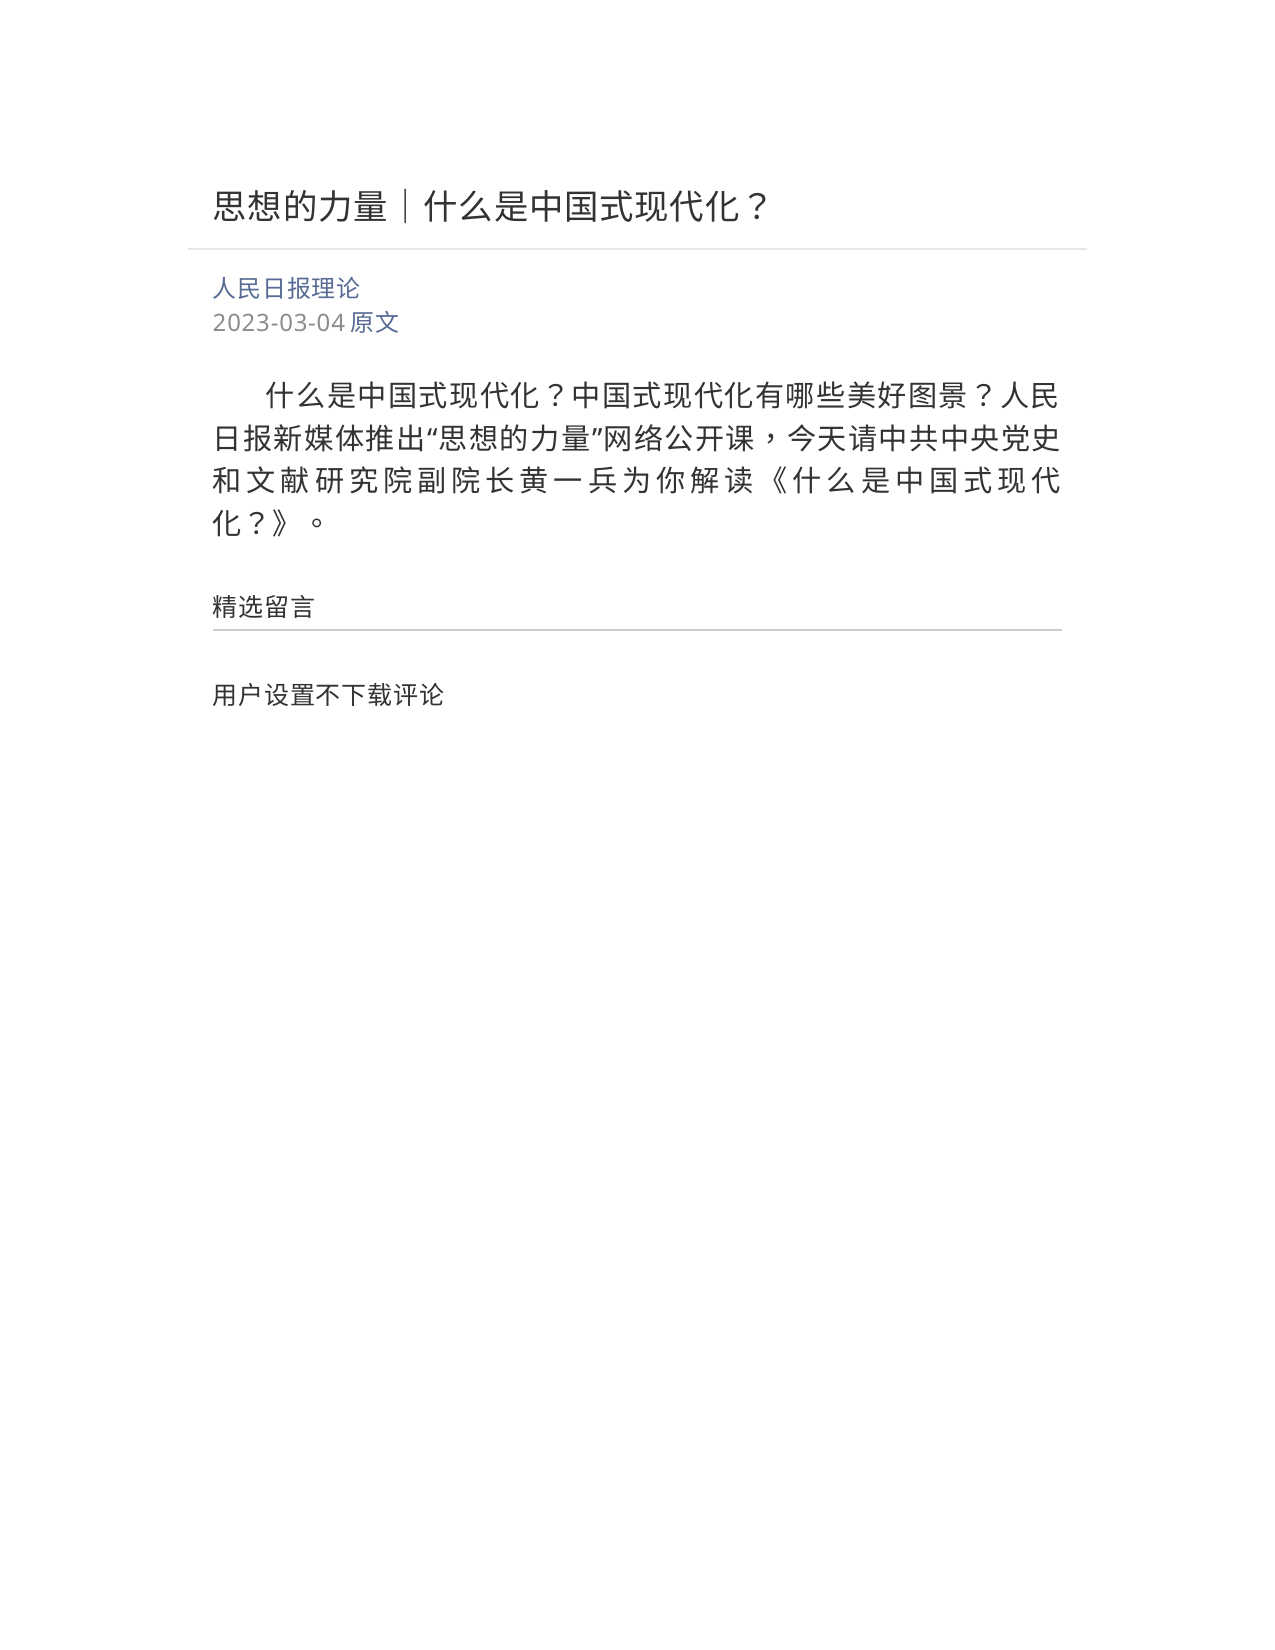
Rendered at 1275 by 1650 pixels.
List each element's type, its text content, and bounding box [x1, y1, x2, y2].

text 2023-03-04原文 发表于 [212, 304, 1062, 338]
text 用户设置不下载评论 [212, 672, 1062, 712]
subtitle 精选留言 [212, 583, 1062, 631]
list 人民日报理论 [212, 272, 1062, 304]
title 思想的力量｜什么是中国式现代化？ [187, 150, 1087, 250]
text 什么是中国式现代化？中国式现代化有哪些美好图景？人民日报新媒体推出“思想的力量”网络公开课，今天请中共中央党史和文献研究院副院长黄一兵为你解读《什么是中国式现代化？》。 [212, 373, 1062, 543]
